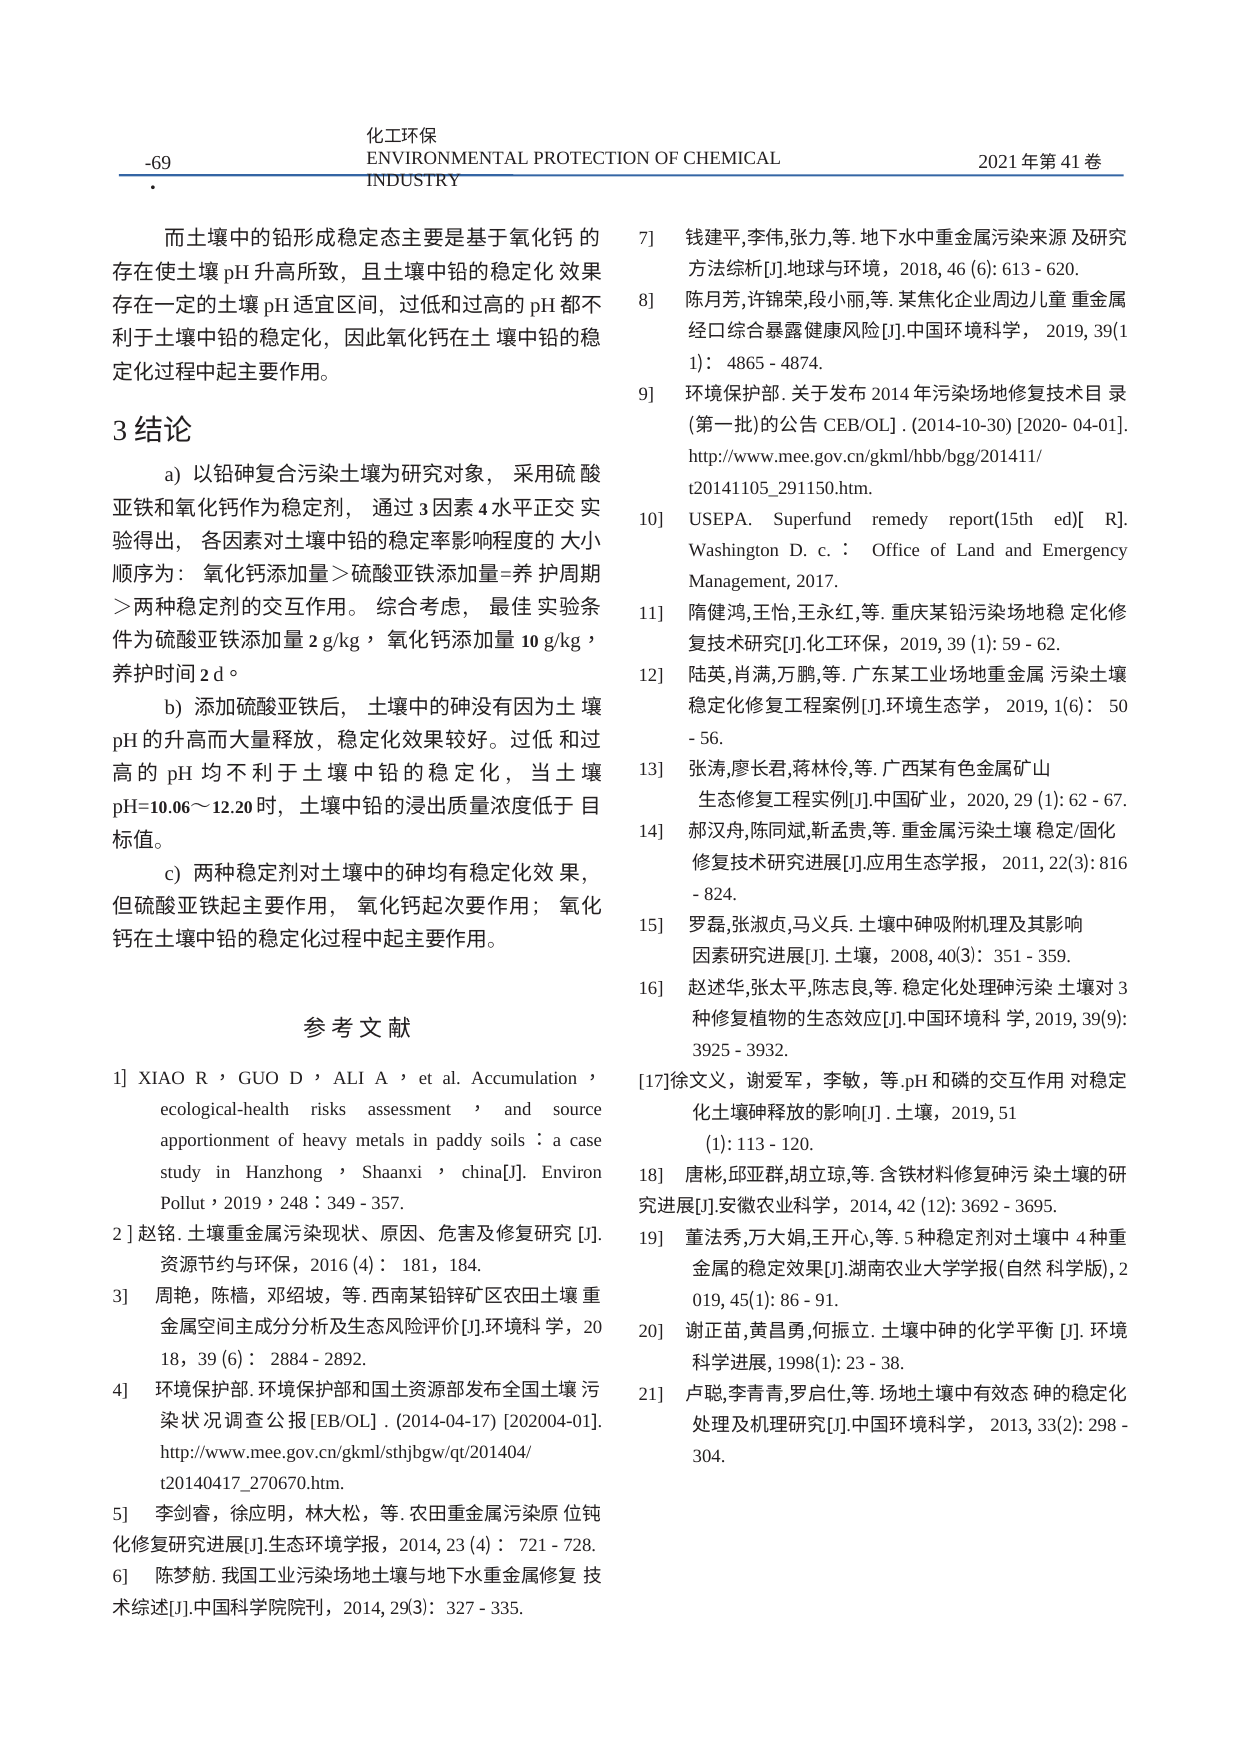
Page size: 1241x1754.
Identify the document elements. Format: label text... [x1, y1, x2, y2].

list 罗磊,张淑贞,马义兵. 土壤中砷吸附机理及其影响 [638, 907, 1128, 938]
list 添加硫酸亚铁后， 土壤中的砷没有因为土 壤pH的升高而大量释放，稳定化效果较好。过低 和过高的pH均不利于土壤中铅的稳定化，当土壤 pH=10.06〜12.20时，土壤中铅的浸出质量浓度低于 目标值。 [112, 688, 602, 854]
list 郝汉舟,陈同斌,靳孟贵,等. 重金属污染土壤 稳定/固化修复技术研究进展[J].应用生态学报， 2011, 22(3): 816 - 824. [638, 813, 1128, 907]
list 环境保护部. 环境保护部和国土资源部发布全国土壤 污染状况调查公报[EB/OL] . (2014-04-17) [202004-01]. http://www.mee.gov.cn/gkml/sthjbgw/qt/201404/ t20140417_270670.htm. [112, 1371, 602, 1496]
text 2 ] 赵铭. 土壤重金属污染现状、原因、危害及修复研究 [J]. 资源节约与环保，2016 (4) ： 181，184. [112, 1215, 602, 1278]
text 因素研究进展[J]. 土壤，2008, 40⑶：351 - 359. [638, 938, 1128, 969]
list 唐彬,邱亚群,胡立琼,等. 含铁材料修复砷污 染土壤的研究进展[J].安徽农业科学，2014, 42 (12): 3692 - 3695. [638, 1157, 1128, 1219]
text 3 结论 [112, 407, 602, 449]
list 陈月芳,许锦荣,段小丽,等. 某焦化企业周边儿童 重金属经口综合暴露健康风险[J].中国环境科学， 2019, 39(11)： 4865 - 4874. [638, 282, 1128, 375]
text 生态修复工程实例[J].中国矿业，2020, 29 (1): 62 - 67. [692, 782, 1128, 813]
list 以铅砷复合污染土壤为研究对象， 采用硫 酸亚铁和氧化钙作为稳定剂， 通过3因素4水平正交 实验得出， 各因素对土壤中铅的稳定率影响程度的 大小顺序为： 氧化钙添加量＞硫酸亚铁添加量=养 护周期＞两种稳定剂的交互作用。 综合考虑， 最佳 实验条件为硫酸亚铁添加量2 g/kg， 氧化钙添加量 10 g/kg， 养护时间2 d。 [112, 455, 602, 688]
list 两种稳定剂对土壤中的砷均有稳定化效 果， 但硫酸亚铁起主要作用， 氧化钙起次要作用； 氧化钙在土壤中铅的稳定化过程中起主要作用。 [112, 854, 602, 953]
list 卢聪,李青青,罗启仕,等. 场地土壤中有效态 砷的稳定化处理及机理研究[J].中国环境科学， 2013, 33(2): 298 - 304. [638, 1375, 1128, 1469]
list 钱建平,李伟,张力,等. 地下水中重金属污染来源 及研究方法综析[J].地球与环境，2018, 46 (6): 613 - 620. [638, 219, 1128, 282]
list 李剑睿，徐应明，林大松，等. 农田重金属污染原 位钝化修复研究进展[J].生态环境学报，2014, 23 (4) ： 721 - 728. [112, 1496, 602, 1558]
list 张涛,廖长君,蒋林伶,等. 广西某有色金属矿山 [638, 750, 1128, 782]
text 1] XIAO R，GUO D，ALI A，et al. Accumulation， ecological-health risks assessment，and source apportionment of heavy metals in paddy soils：a case study in Hanzhong，Shaanxi，china[J]. Environ Pollut，2019，248：349 - 357. [112, 1060, 602, 1215]
text 参 考 文 献 [112, 1010, 602, 1043]
text [17]徐文义，谢爱军，李敏，等.pH和磷的交互作用 对稳定化土壤砷释放的影响[J] . 土壤，2019, 51 [638, 1063, 1128, 1125]
list 隋健鸿,王怡,王永红,等. 重庆某铅污染场地稳 定化修复技术研究[J].化工环保，2019, 39 (1): 59 - 62. [638, 594, 1128, 657]
text (1): 113 - 120. [638, 1125, 1128, 1157]
list 董法秀,万大娟,王开心,等. 5种稳定剂对土壤中 4种重金属的稳定效果[J].湖南农业大学学报(自然 科学版), 2019, 45(1): 86 - 91. [638, 1219, 1128, 1313]
list 赵述华,张太平,陈志良,等. 稳定化处理砷污染 土壤对3种修复植物的生态效应[J].中国环境科 学, 2019, 39(9): 3925 - 3932. [638, 969, 1128, 1063]
list 周艳，陈樯，邓绍坡，等. 西南某铅锌矿区农田土壤 重金属空间主成分分析及生态风险评价[J].环境科 学，2018，39 (6) ： 2884 - 2892. [112, 1278, 602, 1371]
list 环境保护部. 关于发布2014年污染场地修复技术目 录(第一批)的公告 CEB/OL] . (2014-10-30) [2020- 04-01]. http://www.mee.gov.cn/gkml/hbb/bgg/201411/ t20141105_291150.htm. [638, 375, 1128, 500]
list 陆英,肖满,万鹏,等. 广东某工业场地重金属 污染土壤稳定化修复工程案例[J].环境生态学， 2019, 1(6)： 50 - 56. [638, 657, 1128, 750]
list 陈梦舫. 我国工业污染场地土壤与地下水重金属修复 技术综述[J].中国科学院院刊，2014, 29⑶：327 - 335. [112, 1558, 602, 1620]
list 谢正苗,黄昌勇,何振立. 土壤中砷的化学平衡 [J]. 环境科学进展, 1998(1): 23 - 38. [638, 1313, 1128, 1375]
list USEPA. Superfund remedy report(15th ed)[ R]. Washington D. c.： Office of Land and Emergency Management, 2017. [638, 500, 1128, 594]
text 而土壤中的铅形成稳定态主要是基于氧化钙 的存在使土壤pH升高所致，且土壤中铅的稳定化 效果存在一定的土壤pH适宜区间，过低和过高的 pH都不利于土壤中铅的稳定化，因此氧化钙在土 壤中铅的稳定化过程中起主要作用。 [112, 219, 602, 386]
